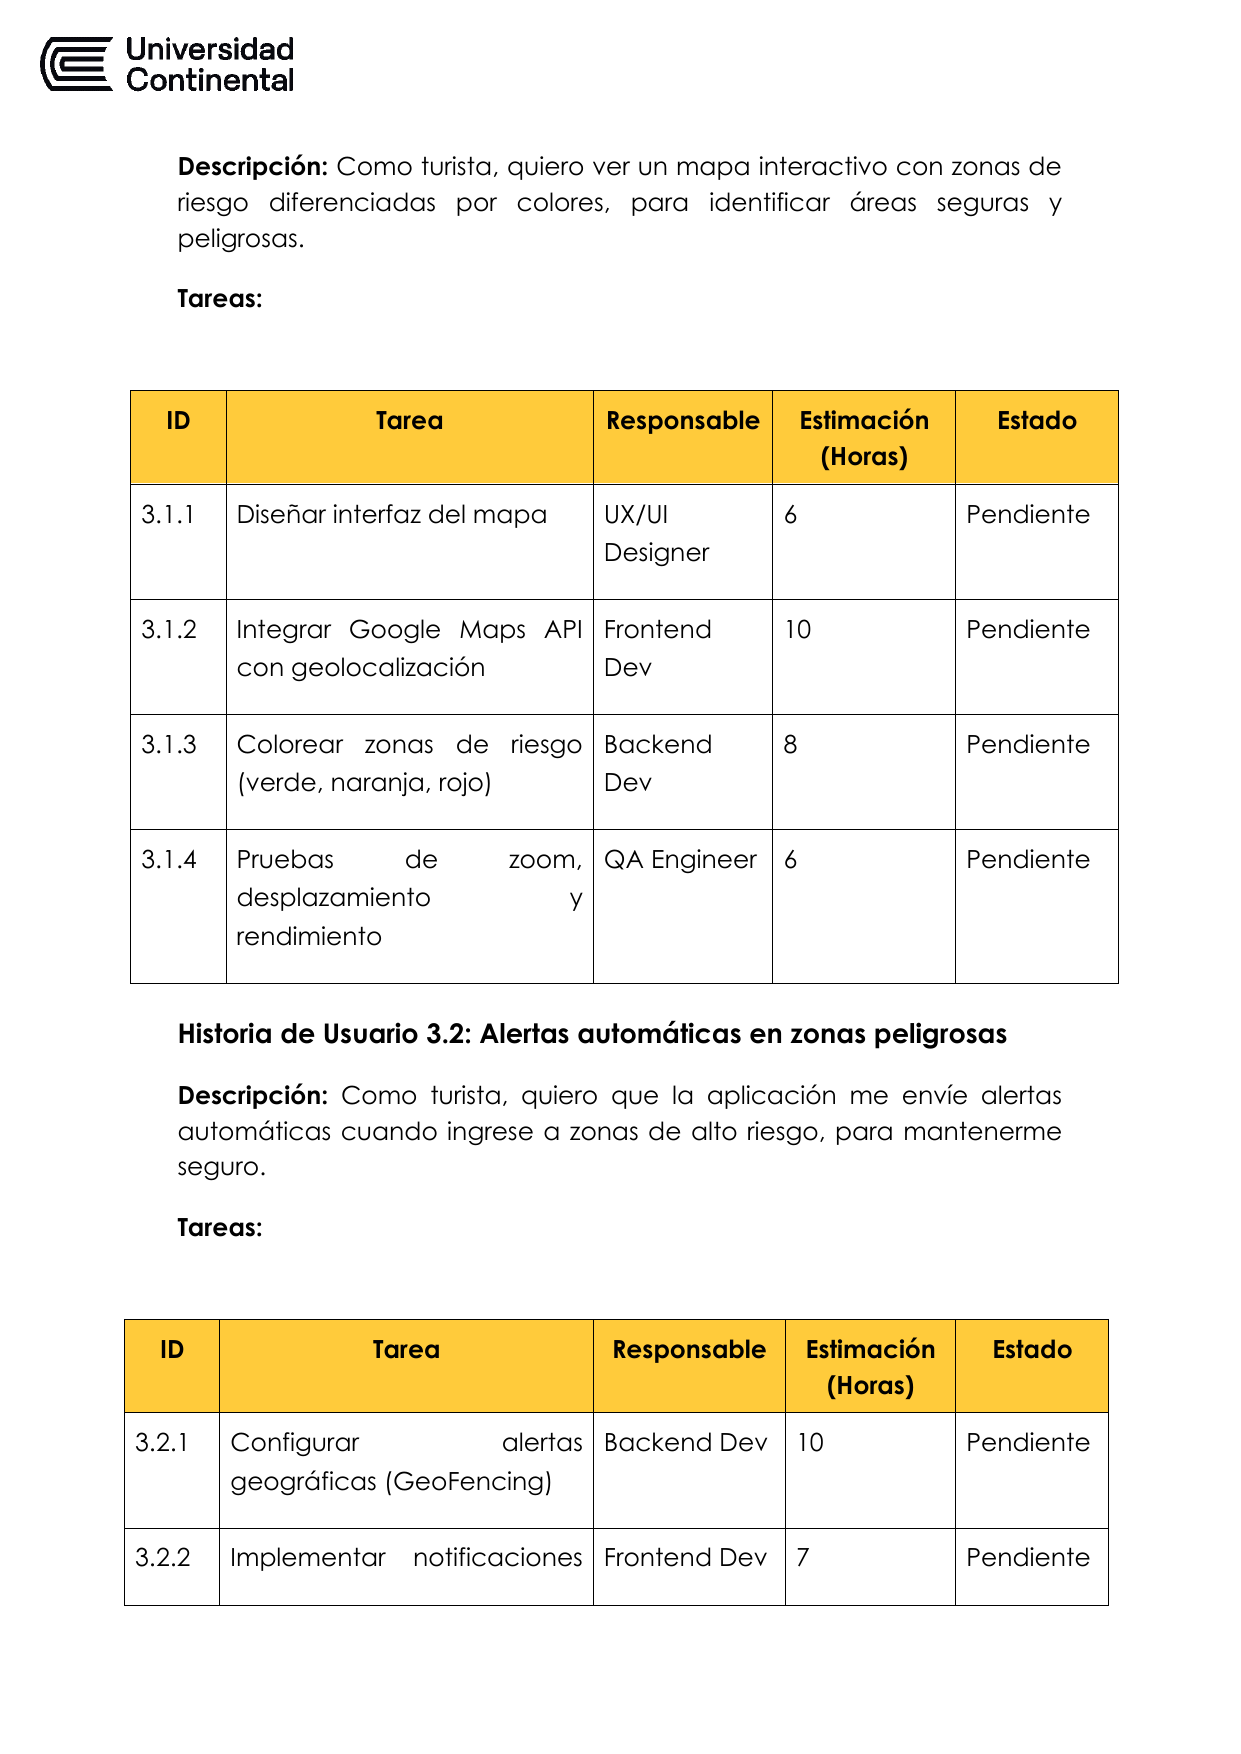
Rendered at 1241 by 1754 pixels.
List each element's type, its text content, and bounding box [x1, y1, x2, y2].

table_cell Pendiente [956, 1413, 1108, 1527]
table_cell Backend Dev [594, 715, 772, 829]
subtitle Historia de Usuario 3.2: Alertas automáticas en zonas peligrosas [177, 1013, 1063, 1051]
table_cell 10 [773, 600, 955, 714]
table_cell Pendiente [956, 715, 1118, 829]
table_cell Integrar Google Maps API con geolocalización [227, 600, 593, 714]
table_cell 3.1.1 [131, 485, 226, 599]
table_header Estimación (Horas) [786, 1320, 955, 1412]
table_cell 6 [773, 485, 955, 599]
table_header Estado [956, 391, 1118, 483]
table_cell QA Engineer [594, 830, 772, 982]
table_cell Diseñar interfaz del mapa [227, 485, 593, 599]
table_cell Colorear zonas de riesgo (verde, naranja, rojo) [227, 715, 593, 829]
table_cell 3.1.2 [131, 600, 226, 714]
table_header Estado [956, 1320, 1108, 1412]
table_cell Pendiente [956, 485, 1118, 599]
text Descripción: Como turista, quiero que la aplicación me envíe alertas automáticas cuando ingrese a zonas de alto riesgo, para mantenerme seguro. [177, 1076, 1063, 1183]
table_cell Backend Dev [594, 1413, 785, 1527]
text Tareas: [177, 280, 1063, 316]
text Tareas: [177, 1208, 1063, 1244]
table_cell 3.2.1 [125, 1413, 219, 1527]
picture [27, 19, 301, 104]
table_header ID [131, 391, 226, 483]
table_cell 3.2.2 [125, 1529, 219, 1605]
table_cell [220, 1529, 593, 1605]
table_cell 7 [786, 1529, 955, 1605]
table_cell Pendiente [956, 600, 1118, 714]
table_header Tarea [227, 391, 593, 483]
table_cell 10 [786, 1413, 955, 1527]
table_cell 6 [773, 830, 955, 982]
table_cell Pendiente [956, 1529, 1108, 1605]
table_cell Pendiente [956, 830, 1118, 982]
table_cell 3.1.4 [131, 830, 226, 982]
table_header Estimación (Horas) [773, 391, 955, 483]
table_cell Configurar alertas geográficas (GeoFencing) [220, 1413, 593, 1527]
table_cell Frontend Dev [594, 1529, 785, 1605]
table_cell Frontend Dev [594, 600, 772, 714]
table_cell UX/UI Designer [594, 485, 772, 599]
table_header Responsable [594, 1320, 785, 1412]
table_cell 3.1.3 [131, 715, 226, 829]
table_header ID [125, 1320, 219, 1412]
table_cell Pruebas de zoom, desplazamiento y rendimiento [227, 830, 593, 982]
text Descripción: Como turista, quiero ver un mapa interactivo con zonas de riesgo diferenciadas por colores, para identificar áreas seguras y peligrosas. [177, 148, 1063, 255]
table_cell 8 [773, 715, 955, 829]
table_header Responsable [594, 391, 772, 483]
